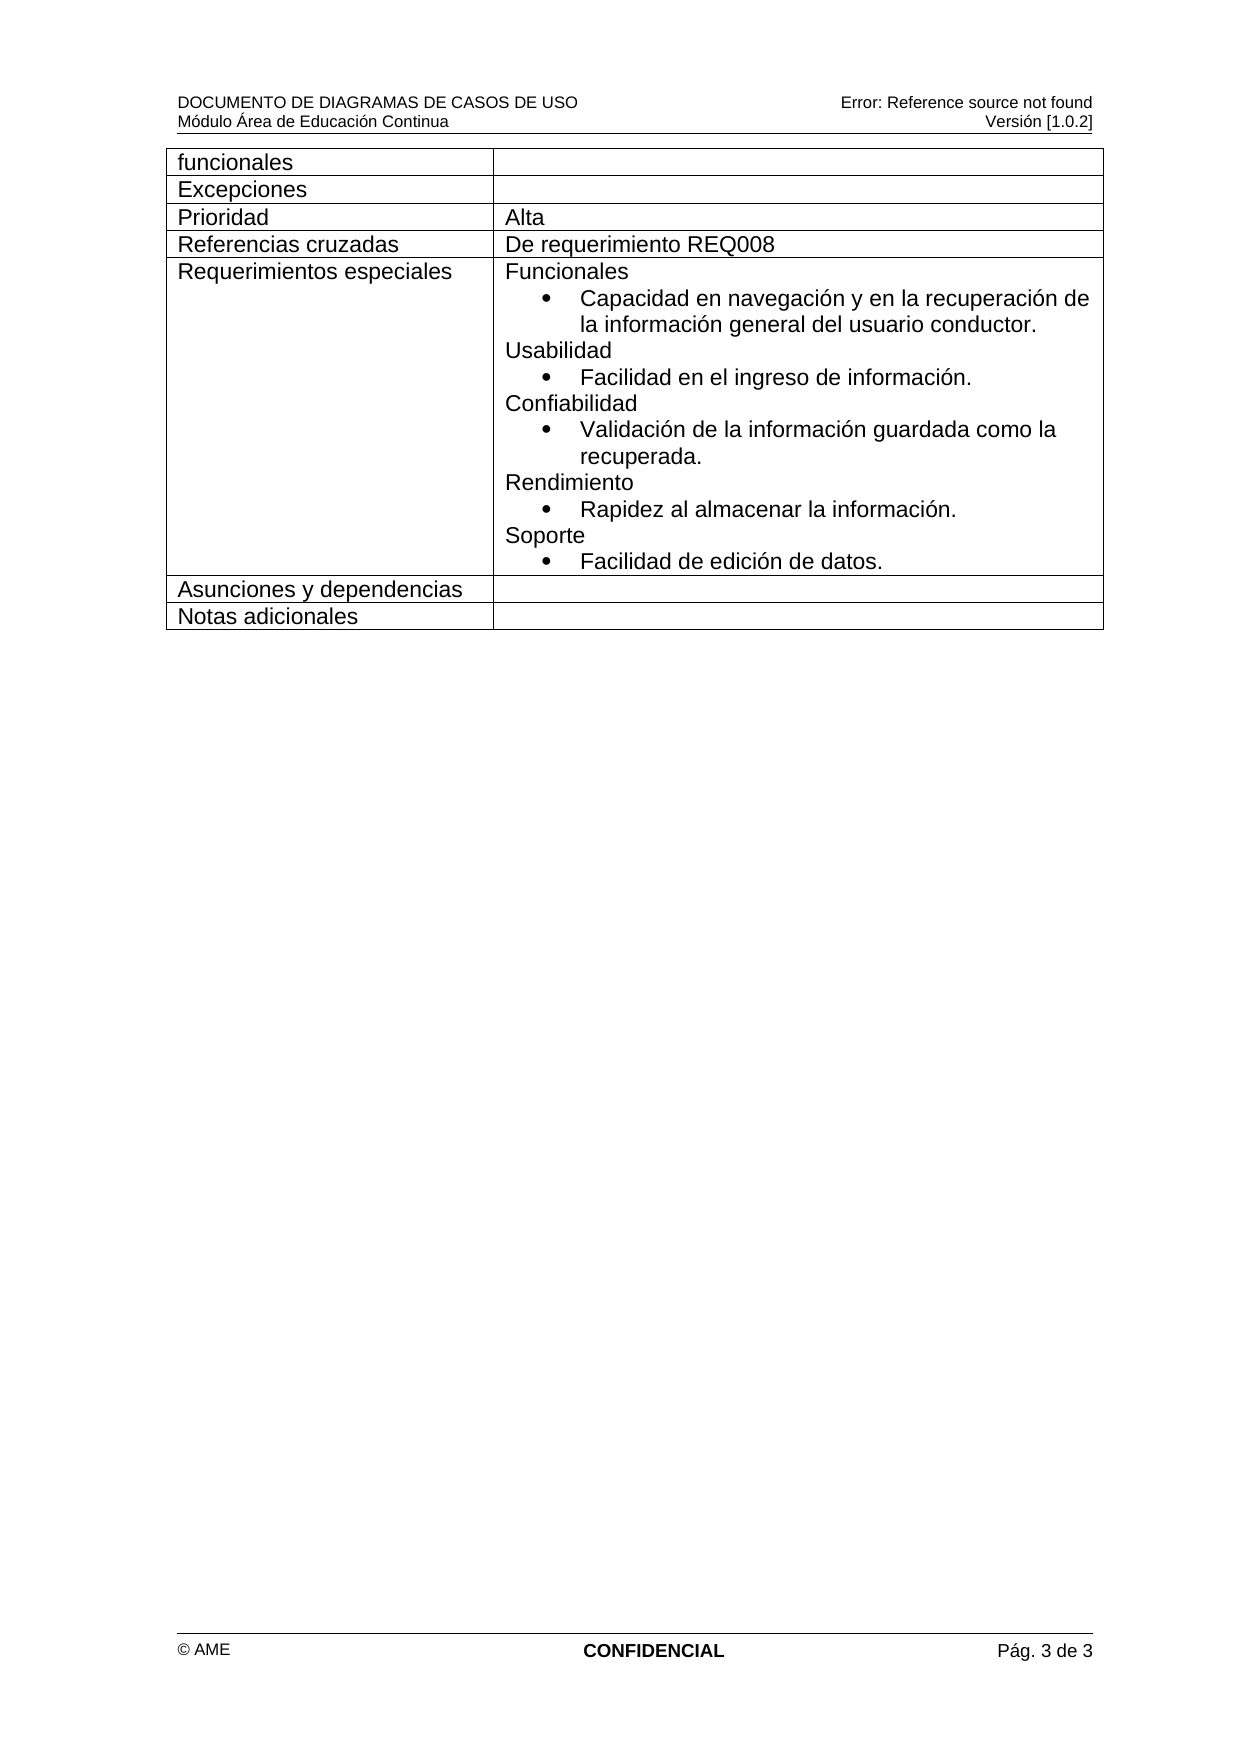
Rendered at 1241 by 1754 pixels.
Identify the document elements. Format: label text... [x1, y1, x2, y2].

table_cell Funcionales Capacidad en navegación y en la recuperación de la información general del usuario conductor. Usabilidad Facilidad en el ingreso de información. Confiabilidad Validación de la información guardada como la recuperada. Rendimiento Rapidez al almacenar la información. Soporte Facilidad de edición de datos. [494, 258, 1103, 574]
table_cell Asunciones y dependencias [167, 576, 493, 602]
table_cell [167, 149, 493, 175]
table_cell [494, 149, 1103, 175]
table_cell [494, 603, 1103, 629]
table_cell [494, 576, 1103, 602]
table_cell Referencias cruzadas [167, 231, 493, 257]
table_cell Excepciones [167, 176, 493, 202]
table_cell Notas adicionales [167, 603, 493, 629]
table_cell [494, 176, 1103, 202]
table_cell Prioridad [167, 204, 493, 230]
table_cell Requerimientos especiales [167, 258, 493, 574]
table_cell Alta [494, 204, 1103, 230]
table_cell De requerimiento REQ008 [494, 231, 1103, 257]
